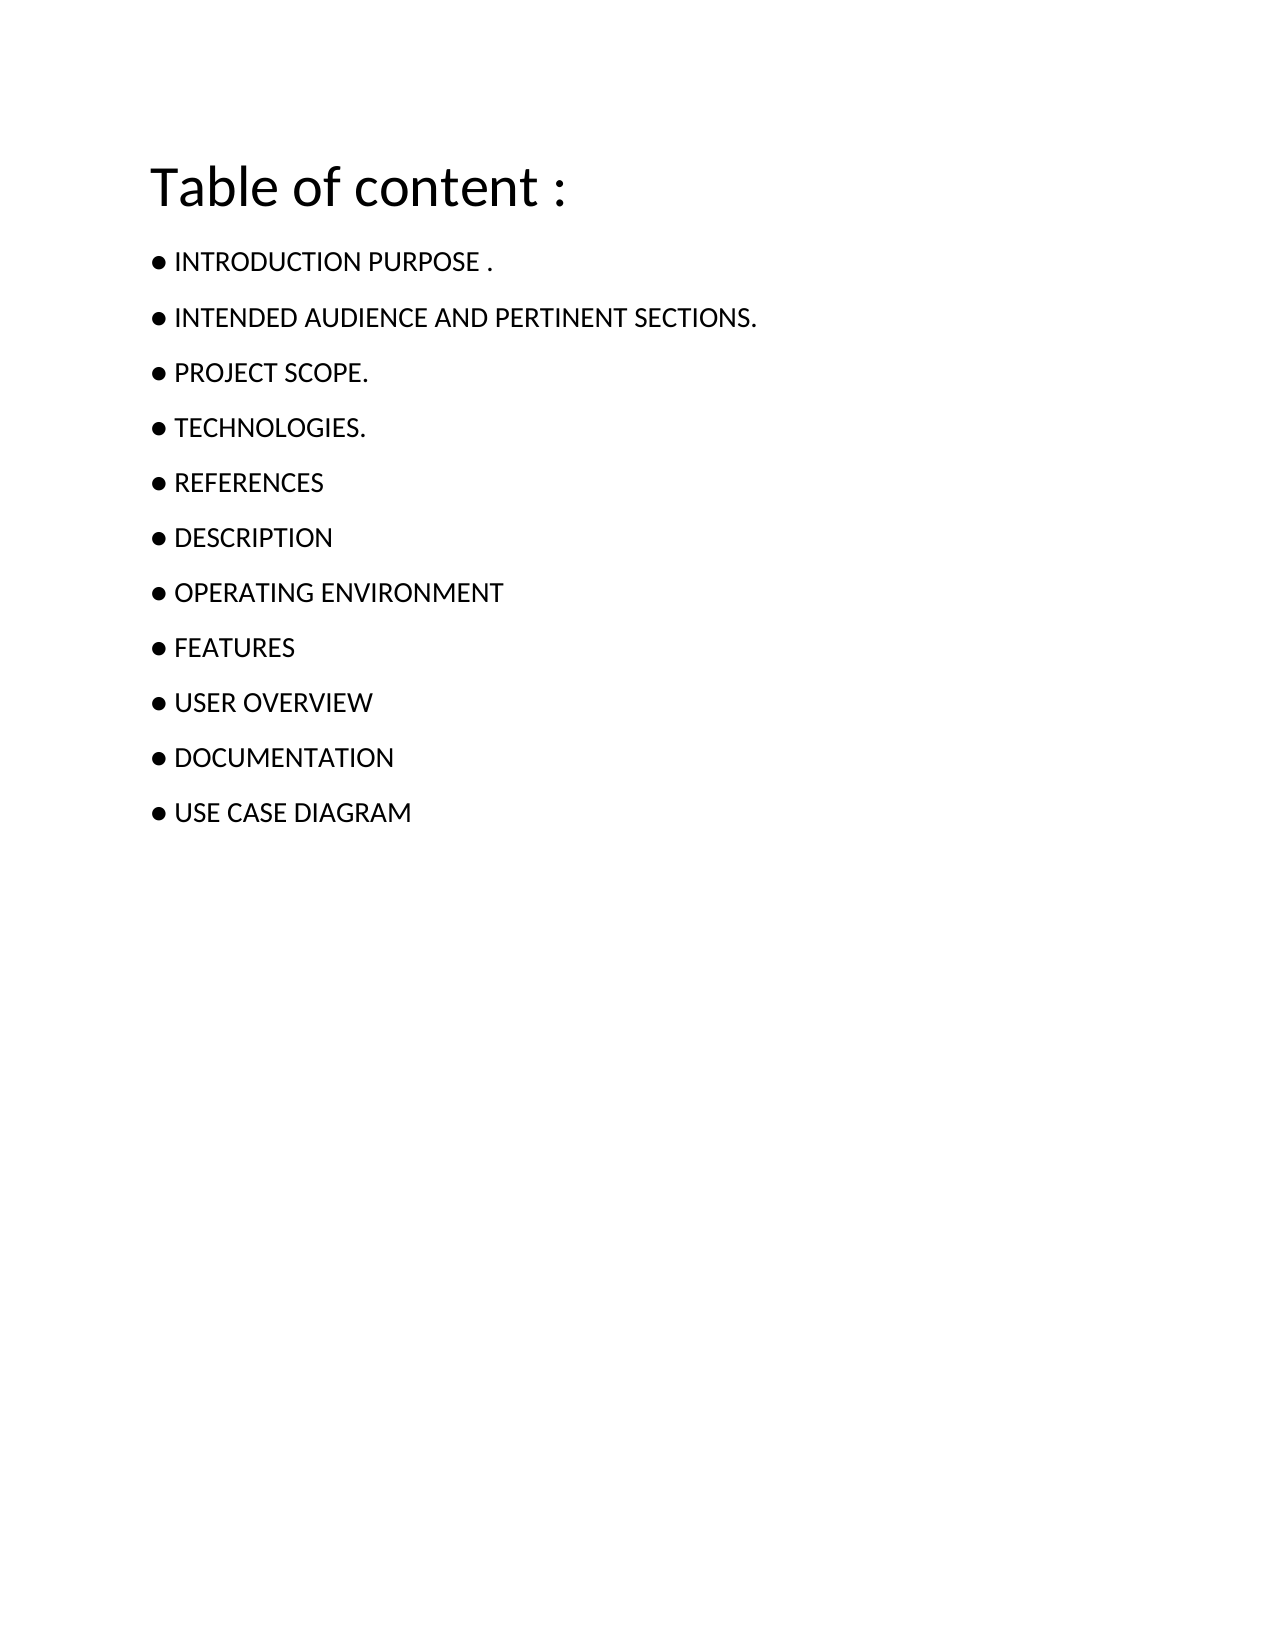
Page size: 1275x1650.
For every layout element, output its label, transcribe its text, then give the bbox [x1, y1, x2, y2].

text ● USER OVERVIEW [150, 684, 1125, 720]
text ● TECHNOLOGIES. [150, 409, 1125, 444]
text ● INTRODUCTION PURPOSE . [150, 243, 1125, 279]
text ● DOCUMENTATION [150, 739, 1125, 775]
text ● USE CASE DIAGRAM [150, 794, 1125, 830]
text ● DESCRIPTION [150, 519, 1125, 555]
text ● OPERATING ENVIRONMENT [150, 574, 1125, 610]
text Table of content : [150, 150, 1125, 221]
text ● REFERENCES [150, 464, 1125, 499]
text ● INTENDED AUDIENCE AND PERTINENT SECTIONS. [150, 299, 1125, 334]
text ● FEATURES [150, 629, 1125, 665]
text ● PROJECT SCOPE. [150, 354, 1125, 389]
